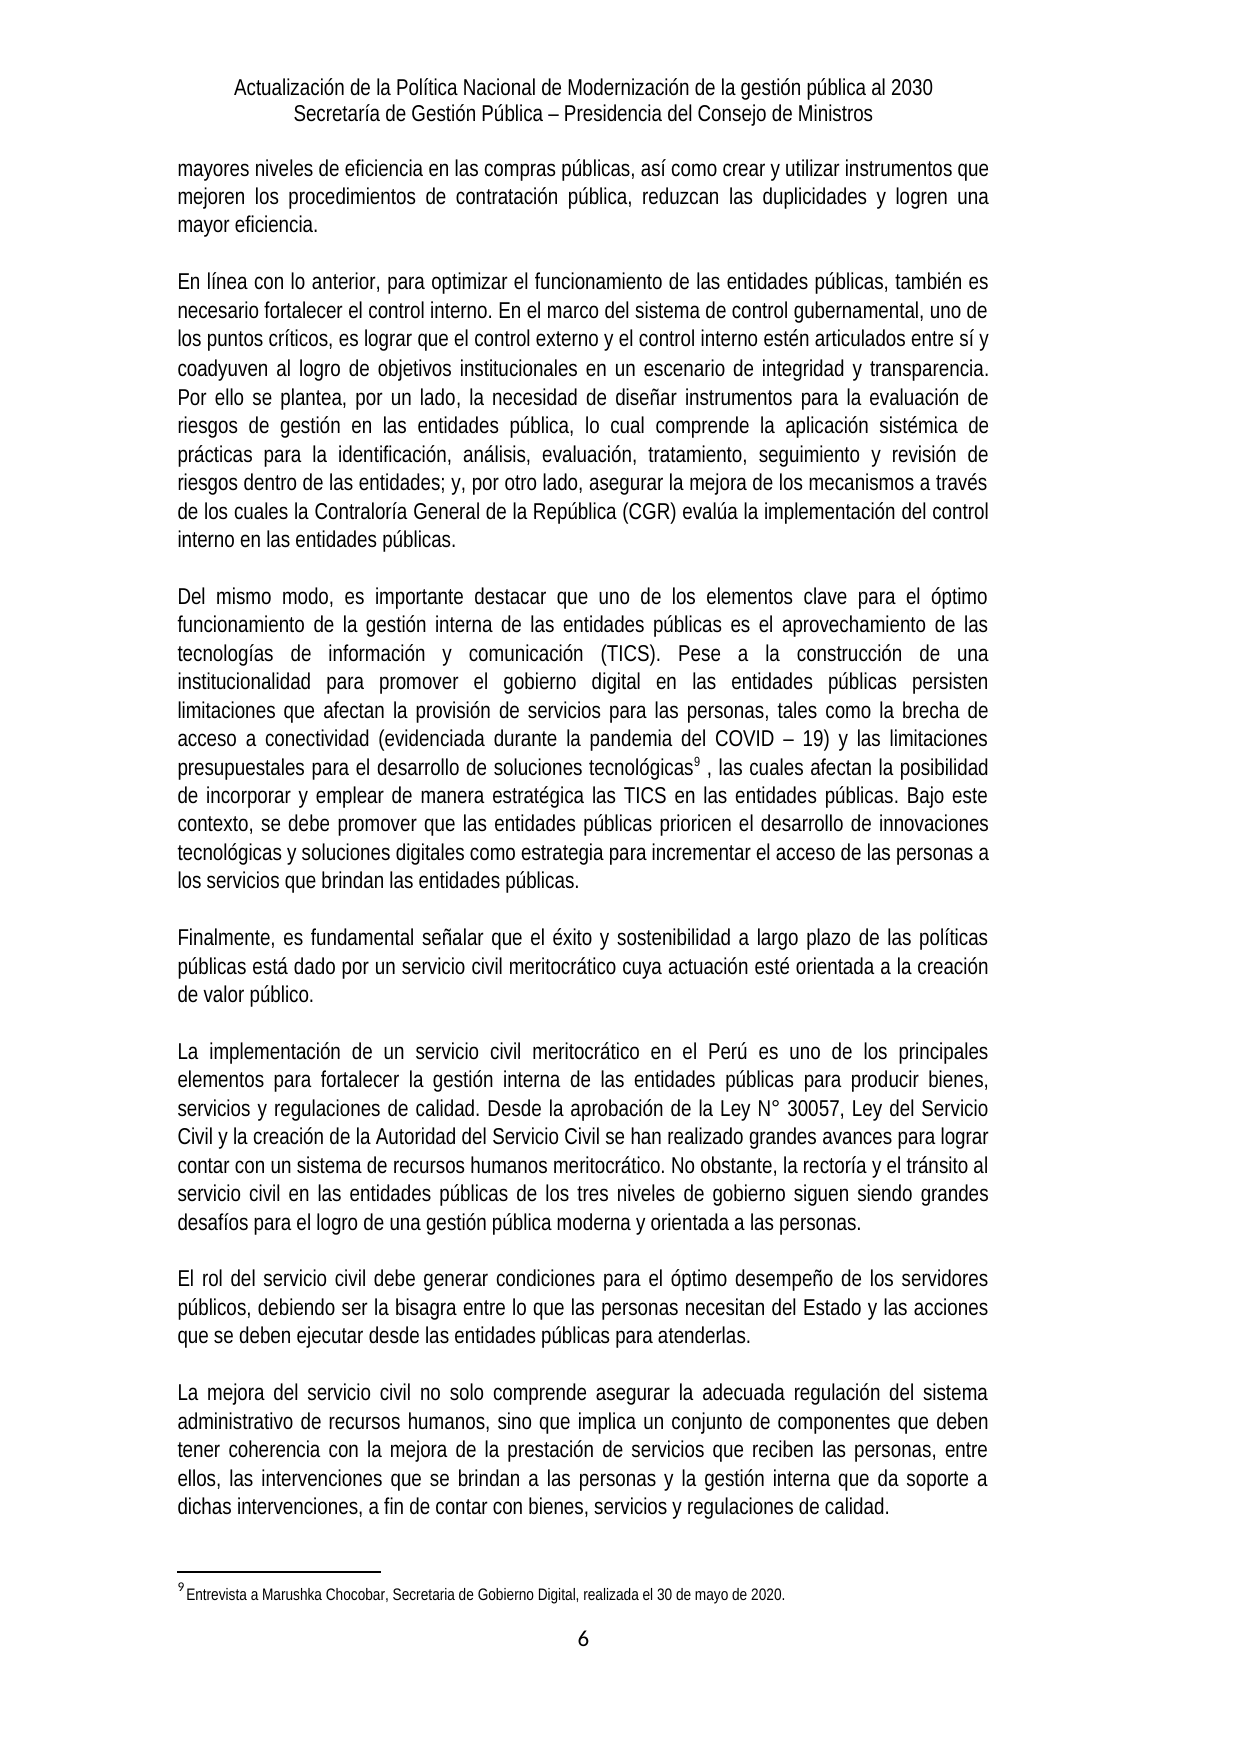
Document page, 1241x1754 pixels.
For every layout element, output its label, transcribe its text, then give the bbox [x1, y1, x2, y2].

text Del mismo modo, es importante destacar que uno de los elementos clave para el óptimo funcionamiento de la gestión interna de las entidades públicas es el aprovechamiento de las tecnologías de información y comunicación (TICS). Pese a la construcción de una institucionalidad para promover el gobierno digital en las entidades públicas persisten limitaciones que afectan la provisión de servicios para las personas, tales como la brecha de acceso a conectividad (evidenciada durante la pandemia del COVID – 19) y las limitaciones presupuestales para el desarrollo de soluciones tecnológicas , las cuales afectan la posibilidad de incorporar y emplear de manera estratégica las TICS en las entidades públicas. Bajo este contexto, se debe promover que las entidades públicas prioricen el desarrollo de innovaciones tecnológicas y soluciones digitales como estrategia para incrementar el acceso de las personas a los servicios que brindan las entidades públicas. [177, 583, 989, 894]
text El rol del servicio civil debe generar condiciones para el óptimo desempeño de los servidores públicos, debiendo ser la bisagra entre lo que las personas necesitan del Estado y las acciones que se deben ejecutar desde las entidades públicas para atenderlas. [177, 1265, 989, 1349]
text La implementación de un servicio civil meritocrático en el Perú es uno de los principales elementos para fortalecer la gestión interna de las entidades públicas para producir bienes, servicios y regulaciones de calidad. Desde la aprobación de la Ley N° 30057, Ley del Servicio Civil y la creación de la Autoridad del Servicio Civil se han realizado grandes avances para lograr contar con un sistema de recursos humanos meritocrático. No obstante, la rectoría y el tránsito al servicio civil en las entidades públicas de los tres niveles de gobierno siguen siendo grandes desafíos para el logro de una gestión pública moderna y orientada a las personas. [177, 1038, 989, 1235]
text La mejora del servicio civil no solo comprende asegurar la adecuada regulación del sistema administrativo de recursos humanos, sino que implica un conjunto de componentes que deben tener coherencia con la mejora de la prestación de servicios que reciben las personas, entre ellos, las intervenciones que se brindan a las personas y la gestión interna que da soporte a dichas intervenciones, a fin de contar con bienes, servicios y regulaciones de calidad. [177, 1379, 989, 1519]
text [177, 154, 989, 238]
text En línea con lo anterior, para optimizar el funcionamiento de las entidades públicas, también es necesario fortalecer el control interno. En el marco del sistema de control gubernamental, uno de los puntos críticos, es lograr que el control externo y el control interno estén articulados entre sí y coadyuven al logro de objetivos institucionales en un escenario de integridad y transparencia. Por ello se plantea, por un lado, la necesidad de diseñar instrumentos para la evaluación de riesgos de gestión en las entidades pública, lo cual comprende la aplicación sistémica de prácticas para la identificación, análisis, evaluación, tratamiento, seguimiento y revisión de riesgos dentro de las entidades; y, por otro lado, asegurar la mejora de los mecanismos a través de los cuales la Contraloría General de la República (CGR) evalúa la implementación del control interno en las entidades públicas. [177, 268, 989, 552]
text Finalmente, es fundamental señalar que el éxito y sostenibilidad a largo plazo de las políticas públicas está dado por un servicio civil meritocrático cuya actuación esté orientada a la creación de valor público. [177, 924, 989, 1007]
